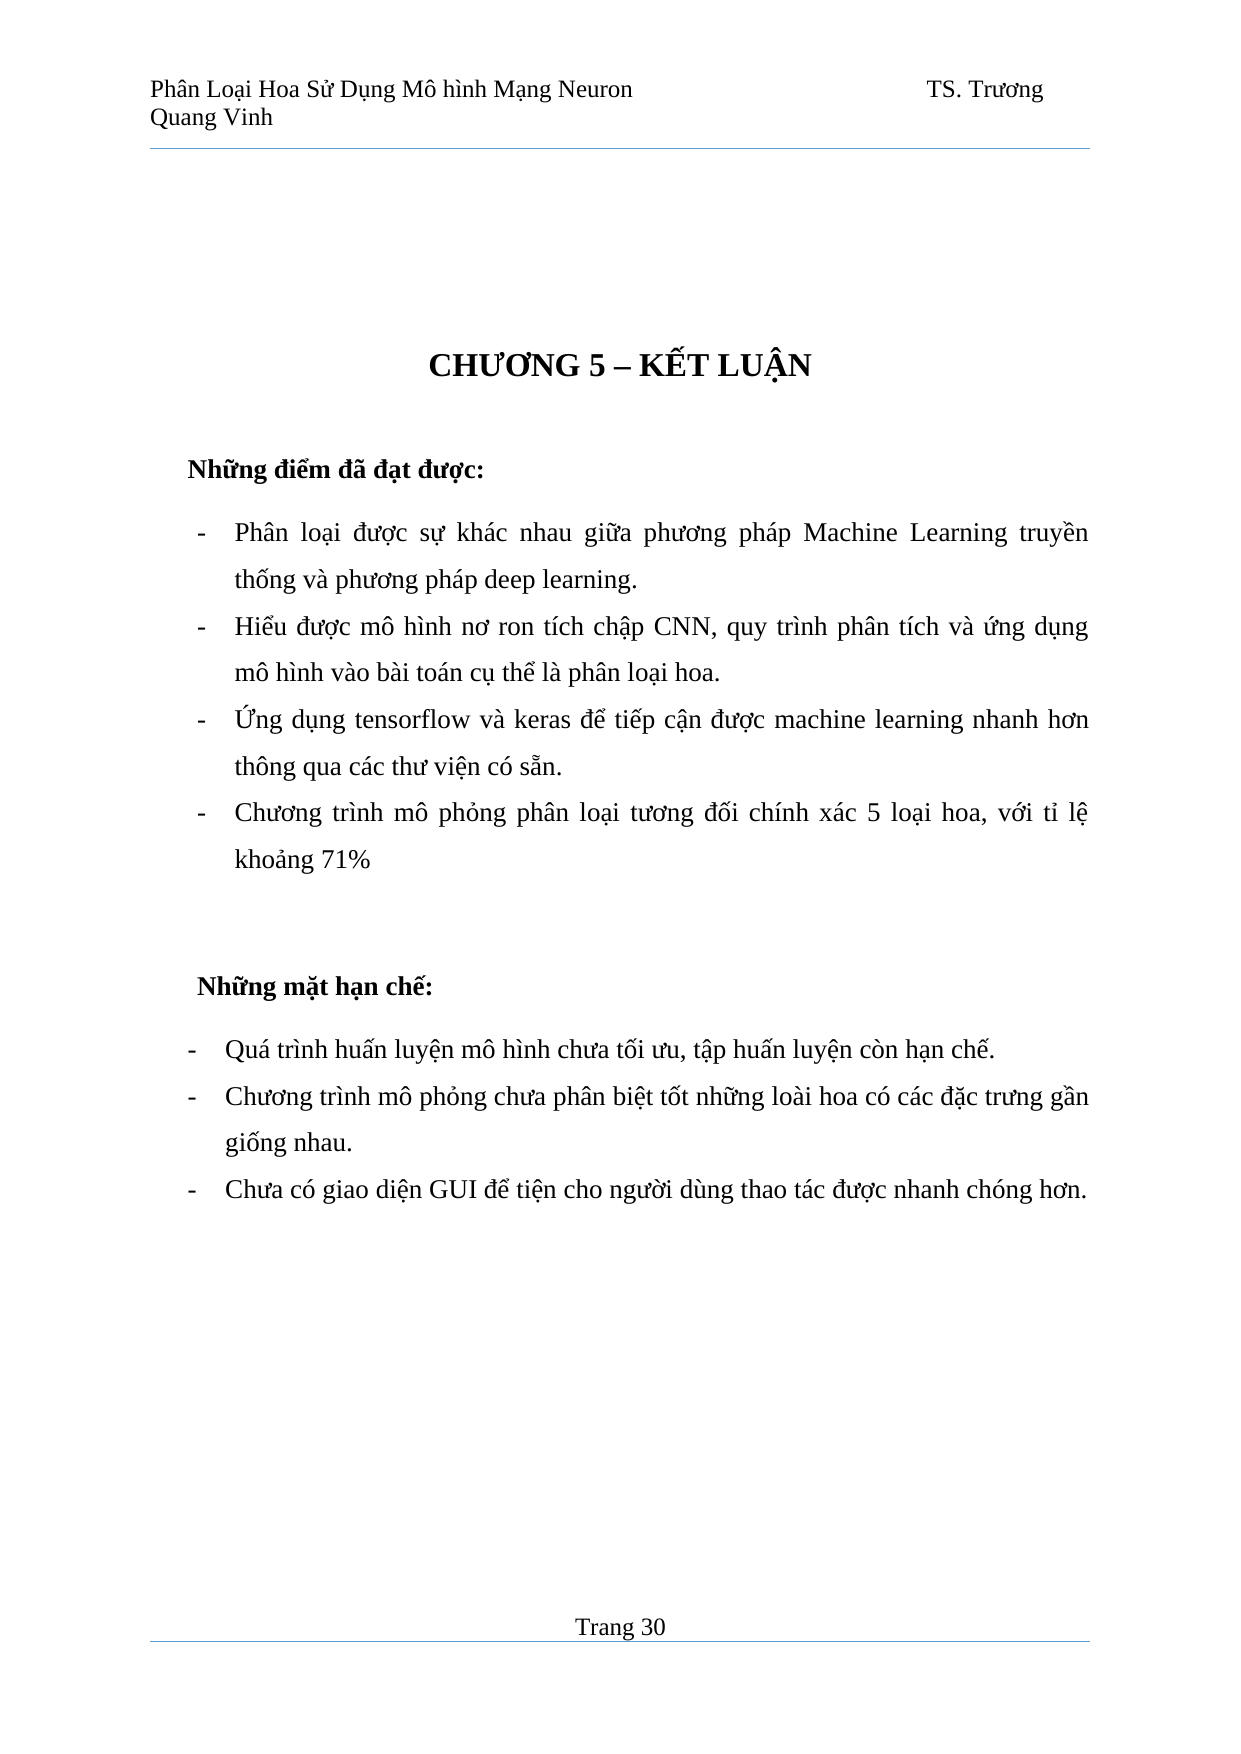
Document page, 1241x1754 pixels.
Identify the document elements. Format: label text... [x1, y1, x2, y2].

list Chương trình mô phỏng phân loại tương đối chính xác 5 loại hoa, với tỉ lệ khoảng 71% [197, 796, 1090, 874]
list Phân loại được sự khác nhau giữa phương pháp Machine Learning truyền thống và phương pháp deep learning. [197, 516, 1090, 594]
list Chương trình mô phỏng chưa phân biệt tốt những loài hoa có các đặc trưng gần giống nhau. [187, 1080, 1090, 1158]
list Hiểu được mô hình nơ ron tích chập CNN, quy trình phân tích và ứng dụng mô hình vào bài toán cụ thể là phân loại hoa. [197, 610, 1090, 688]
list Chưa có giao diện GUI để tiện cho người dùng thao tác được nhanh chóng hơn. [187, 1173, 1090, 1204]
text Những mặt hạn chế: [197, 970, 1090, 1001]
subtitle CHƯƠNG 5 – KẾT LUẬN [150, 345, 1090, 384]
text Những điểm đã đạt được: [150, 453, 1090, 484]
list Ứng dụng tensorflow và keras để tiếp cận được machine learning nhanh hơn thông qua các thư viện có sẵn. [197, 703, 1090, 781]
list Quá trình huấn luyện mô hình chưa tối ưu, tập huấn luyện còn hạn chế. [187, 1033, 1090, 1064]
